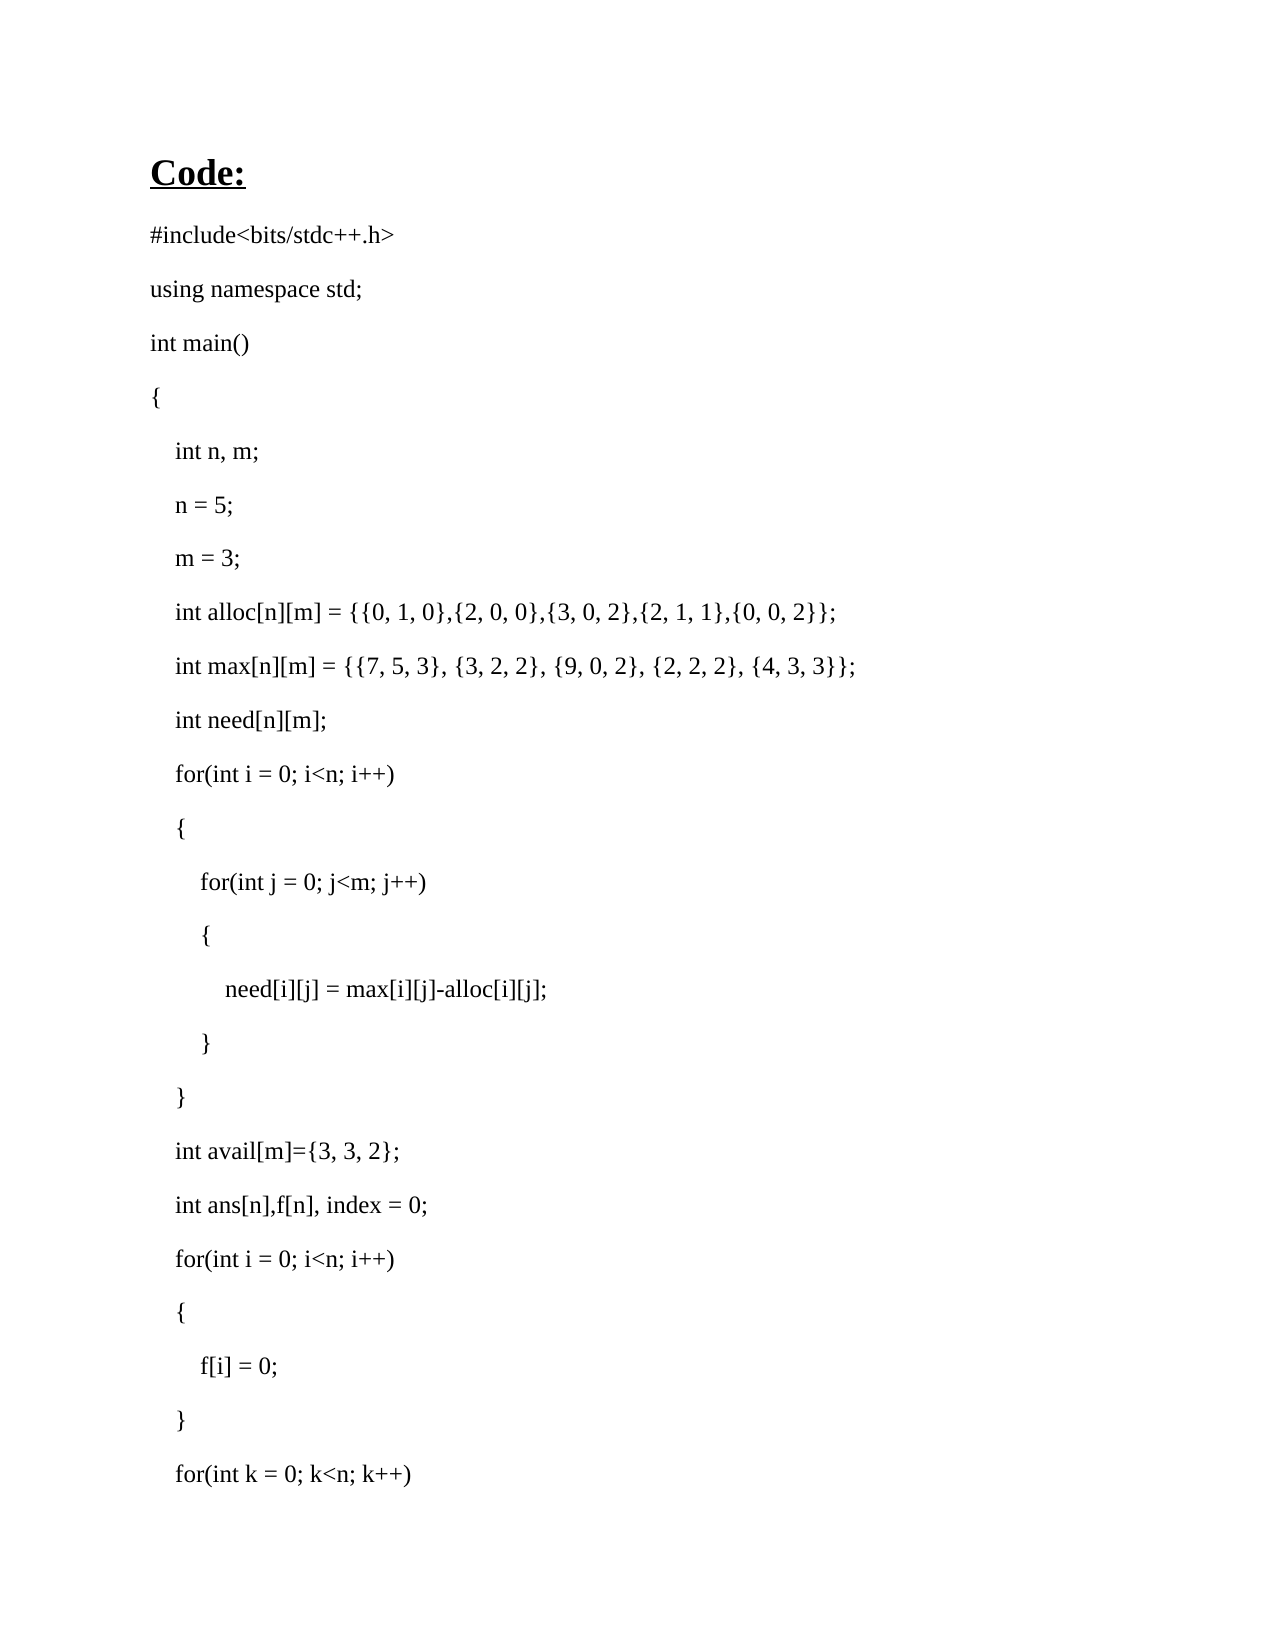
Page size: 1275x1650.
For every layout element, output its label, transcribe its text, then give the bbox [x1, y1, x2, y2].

text int main() [150, 328, 1125, 357]
text for(int j = 0; j<m; j++) [150, 867, 1125, 895]
text { [150, 1297, 1125, 1326]
text n = 5; [150, 490, 1125, 518]
text { [150, 382, 1125, 411]
text int avail[m]={3, 3, 2}; [150, 1136, 1125, 1165]
text using namespace std; [150, 274, 1125, 303]
text int alloc[n][m] = {{0, 1, 0},{2, 0, 0},{3, 0, 2},{2, 1, 1},{0, 0, 2}}; [150, 597, 1125, 626]
text } [150, 1082, 1125, 1111]
text { [150, 921, 1125, 949]
text for(int i = 0; i<n; i++) [150, 1244, 1125, 1272]
text int n, m; [150, 436, 1125, 464]
text m = 3; [150, 543, 1125, 572]
text #include<bits/stdc++.h> [150, 220, 1125, 249]
text } [150, 1028, 1125, 1057]
text } [150, 1405, 1125, 1434]
text int max[n][m] = {{7, 5, 3}, {3, 2, 2}, {9, 0, 2}, {2, 2, 2}, {4, 3, 3}}; [150, 651, 1125, 680]
text for(int i = 0; i<n; i++) [150, 759, 1125, 788]
text int need[n][m]; [150, 705, 1125, 734]
text int ans[n],f[n], index = 0; [150, 1190, 1125, 1218]
text need[i][j] = max[i][j]-alloc[i][j]; [150, 974, 1125, 1003]
text { [150, 813, 1125, 842]
text f[i] = 0; [150, 1351, 1125, 1380]
text for(int k = 0; k<n; k++) [150, 1459, 1125, 1488]
text Code: [150, 150, 1125, 193]
